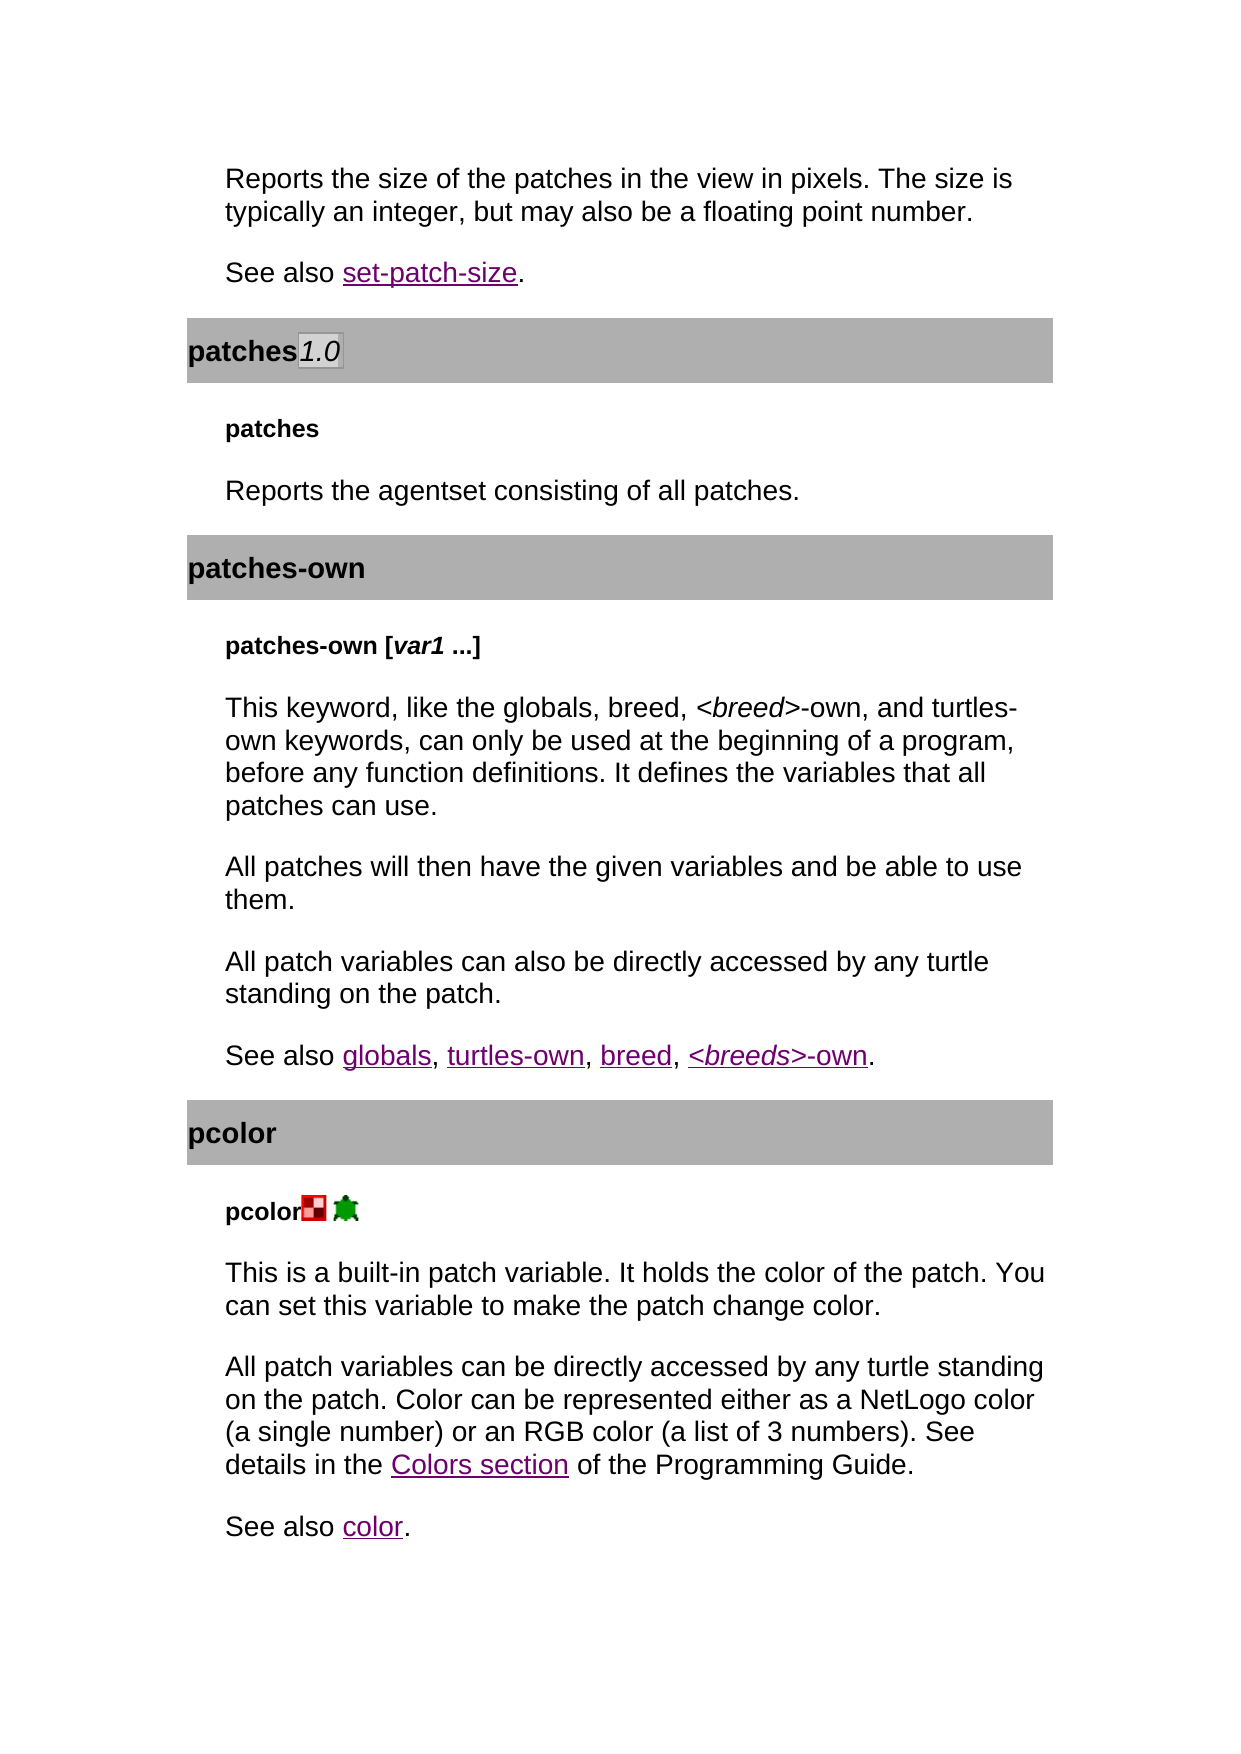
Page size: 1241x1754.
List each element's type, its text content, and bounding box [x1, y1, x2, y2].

picture [301, 1195, 327, 1221]
text See also set-patch-size. [225, 256, 1053, 289]
text patches-own [187, 535, 1053, 600]
text Reports the agentset consisting of all patches. [225, 474, 1053, 506]
text All patch variables can also be directly accessed by any turtle standing on the patch. [225, 944, 1053, 1009]
text This keyword, like the globals, breed, <breed>-own, and turtles-own keywords, can only be used at the beginning of a program, before any function definitions. It defines the variables that all patches can use. [225, 691, 1053, 821]
text See also globals, turtles-own, breed, <breeds>-own. [225, 1039, 1053, 1071]
text This is a built-in patch variable. It holds the color of the patch. You can set this variable to make the patch change color. [225, 1256, 1053, 1321]
text patches1.0 [187, 318, 1053, 383]
text All patches will then have the given variables and be able to use them. [225, 850, 1053, 915]
text See also color. [225, 1509, 1053, 1542]
text patches-own [var1 ...] [225, 629, 1053, 662]
text Reports the size of the patches in the view in pixels. The size is typically an integer, but may also be a floating point number. [225, 162, 1053, 227]
text pcolor [187, 1100, 1053, 1165]
text All patch variables can be directly accessed by any turtle standing on the patch. Color can be represented either as a NetLogo color (a single number) or an RGB color (a list of 3 numbers). See details in the Colors section of the Programming Guide. [225, 1350, 1053, 1480]
text patches [225, 412, 1053, 444]
picture [333, 1195, 359, 1221]
text pcolor [225, 1194, 1053, 1227]
